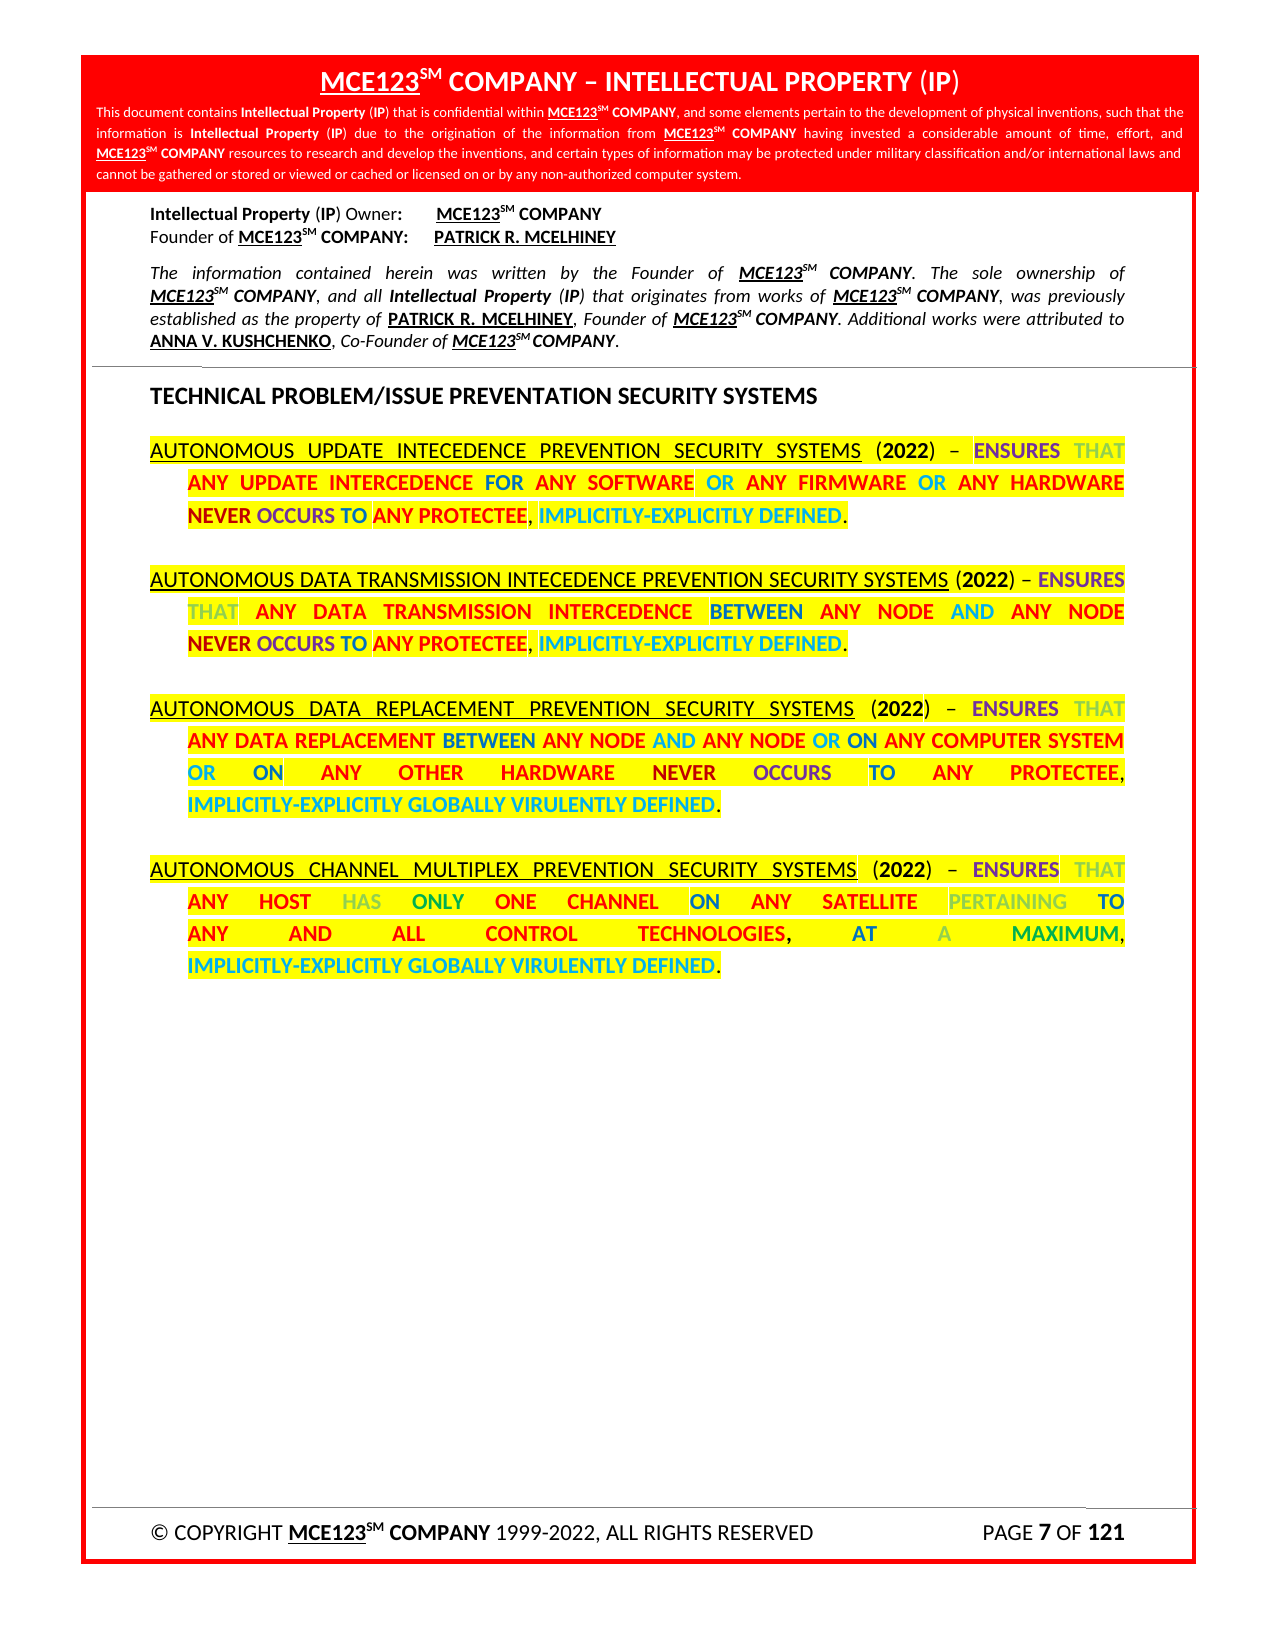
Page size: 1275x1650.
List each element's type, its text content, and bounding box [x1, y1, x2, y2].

text AUTONOMOUS CHANNEL MULTIPLEX PREVENTION SECURITY SYSTEMS (2022) – ENSURES THAT ANY HOST HAS ONLY ONE CHANNEL ON ANY SATELLITE PERTAINING TO ANY AND ALL CONTROL TECHNOLOGIES, AT A MAXIMUM, IMPLICITLY-EXPLICITLY GLOBALLY VIRULENTLY DEFINED. [150, 855, 1125, 979]
text AUTONOMOUS DATA REPLACEMENT PREVENTION SECURITY SYSTEMS (2022) – ENSURES THAT ANY DATA REPLACEMENT BETWEEN ANY NODE AND ANY NODE OR ON ANY COMPUTER SYSTEM OR ON ANY OTHER HARDWARE NEVER OCCURS TO ANY PROTECTEE, IMPLICITLY-EXPLICITLY GLOBALLY VIRULENTLY DEFINED. [150, 694, 1125, 818]
text TECHNICAL PROBLEM/ISSUE PREVENTATION SECURITY SYSTEMS [150, 381, 1125, 411]
text AUTONOMOUS DATA TRANSMISSION INTECEDENCE PREVENTION SECURITY SYSTEMS (2022) – ENSURES THAT ANY DATA TRANSMISSION INTERCEDENCE BETWEEN ANY NODE AND ANY NODE NEVER OCCURS TO ANY PROTECTEE, IMPLICITLY-EXPLICITLY DEFINED. [150, 593, 1125, 657]
text AUTONOMOUS UPDATE INTECEDENCE PREVENTION SECURITY SYSTEMS (2022) – ENSURES THAT ANY UPDATE INTERCEDENCE FOR ANY SOFTWARE OR ANY FIRMWARE OR ANY HARDWARE NEVER OCCURS TO ANY PROTECTEE, IMPLICITLY-EXPLICITLY DEFINED. [150, 436, 1125, 529]
